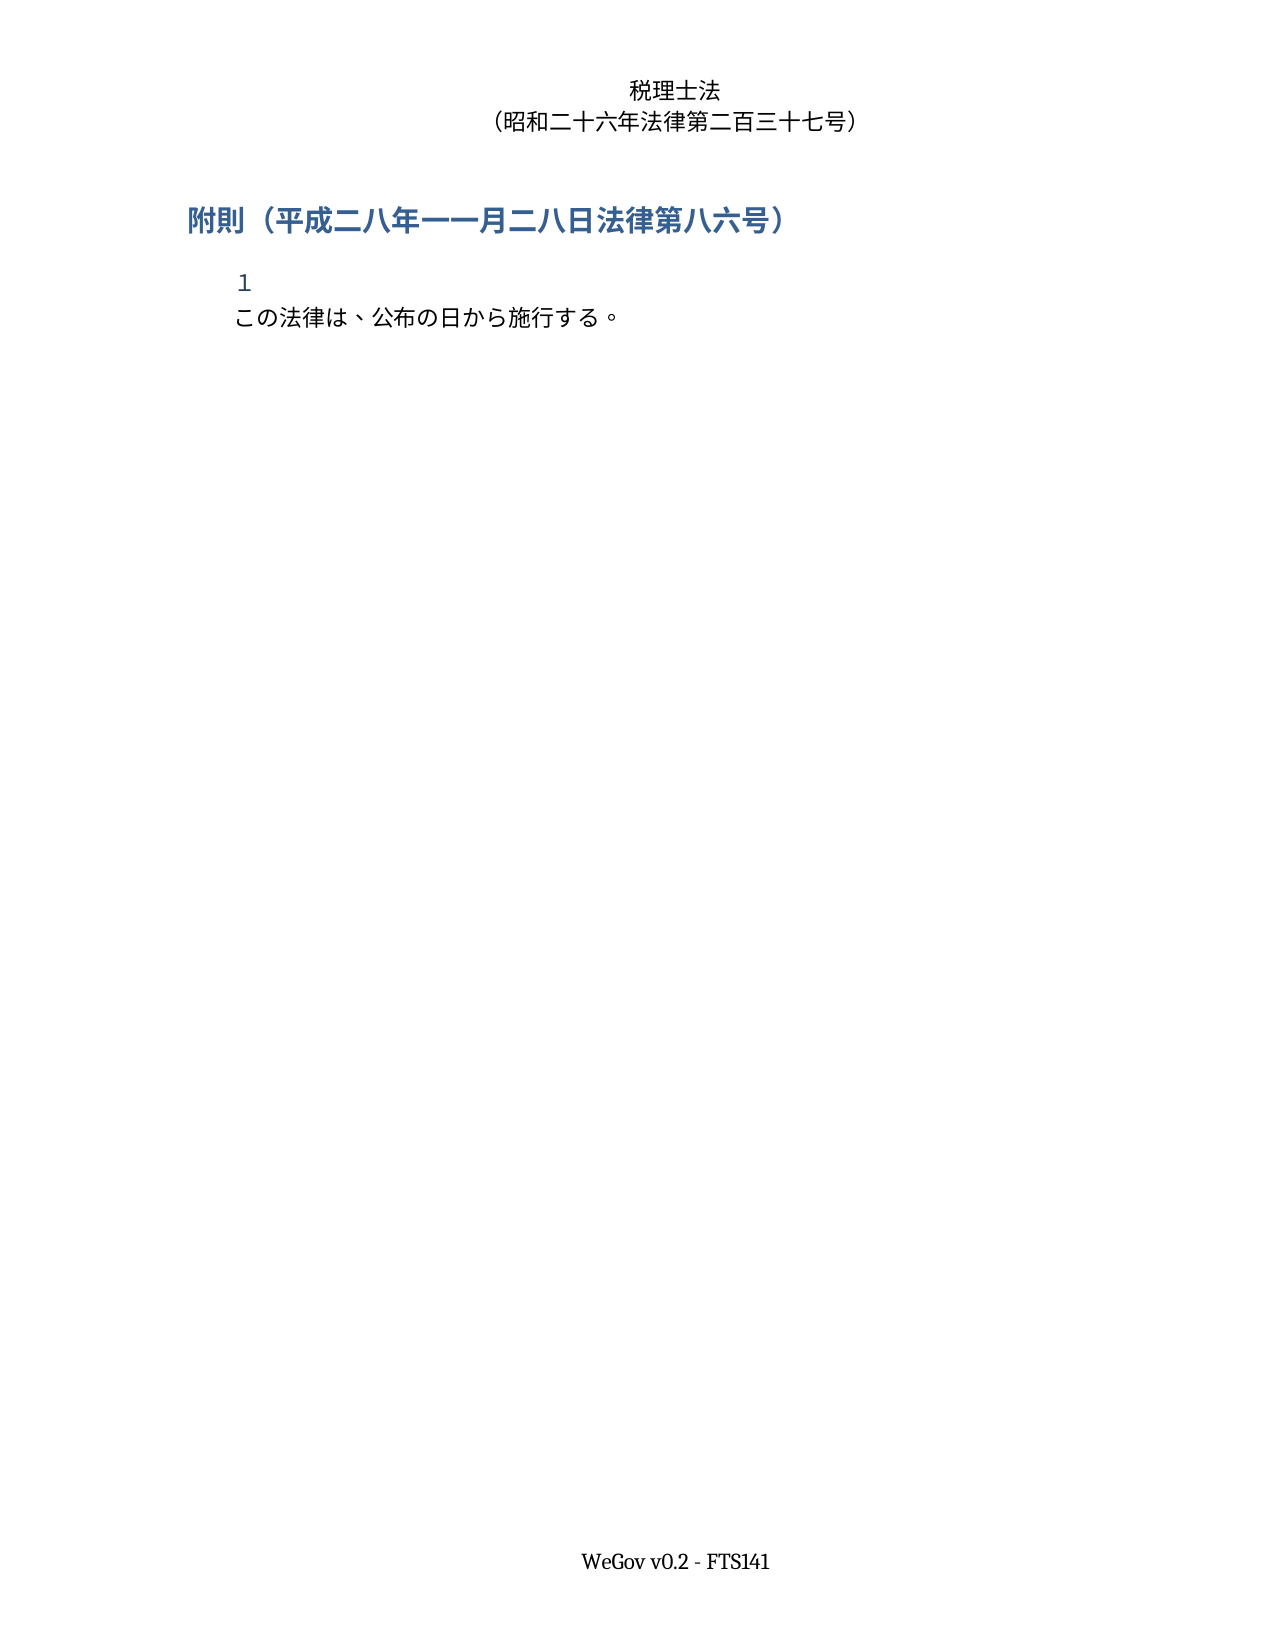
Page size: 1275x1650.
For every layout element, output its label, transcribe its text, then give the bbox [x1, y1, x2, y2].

subtitle 附則（平成二八年一一月二八日法律第八六号） [187, 200, 1087, 240]
subtitle １ [233, 266, 1087, 298]
text この法律は、公布の日から施行する。 [233, 302, 1087, 334]
